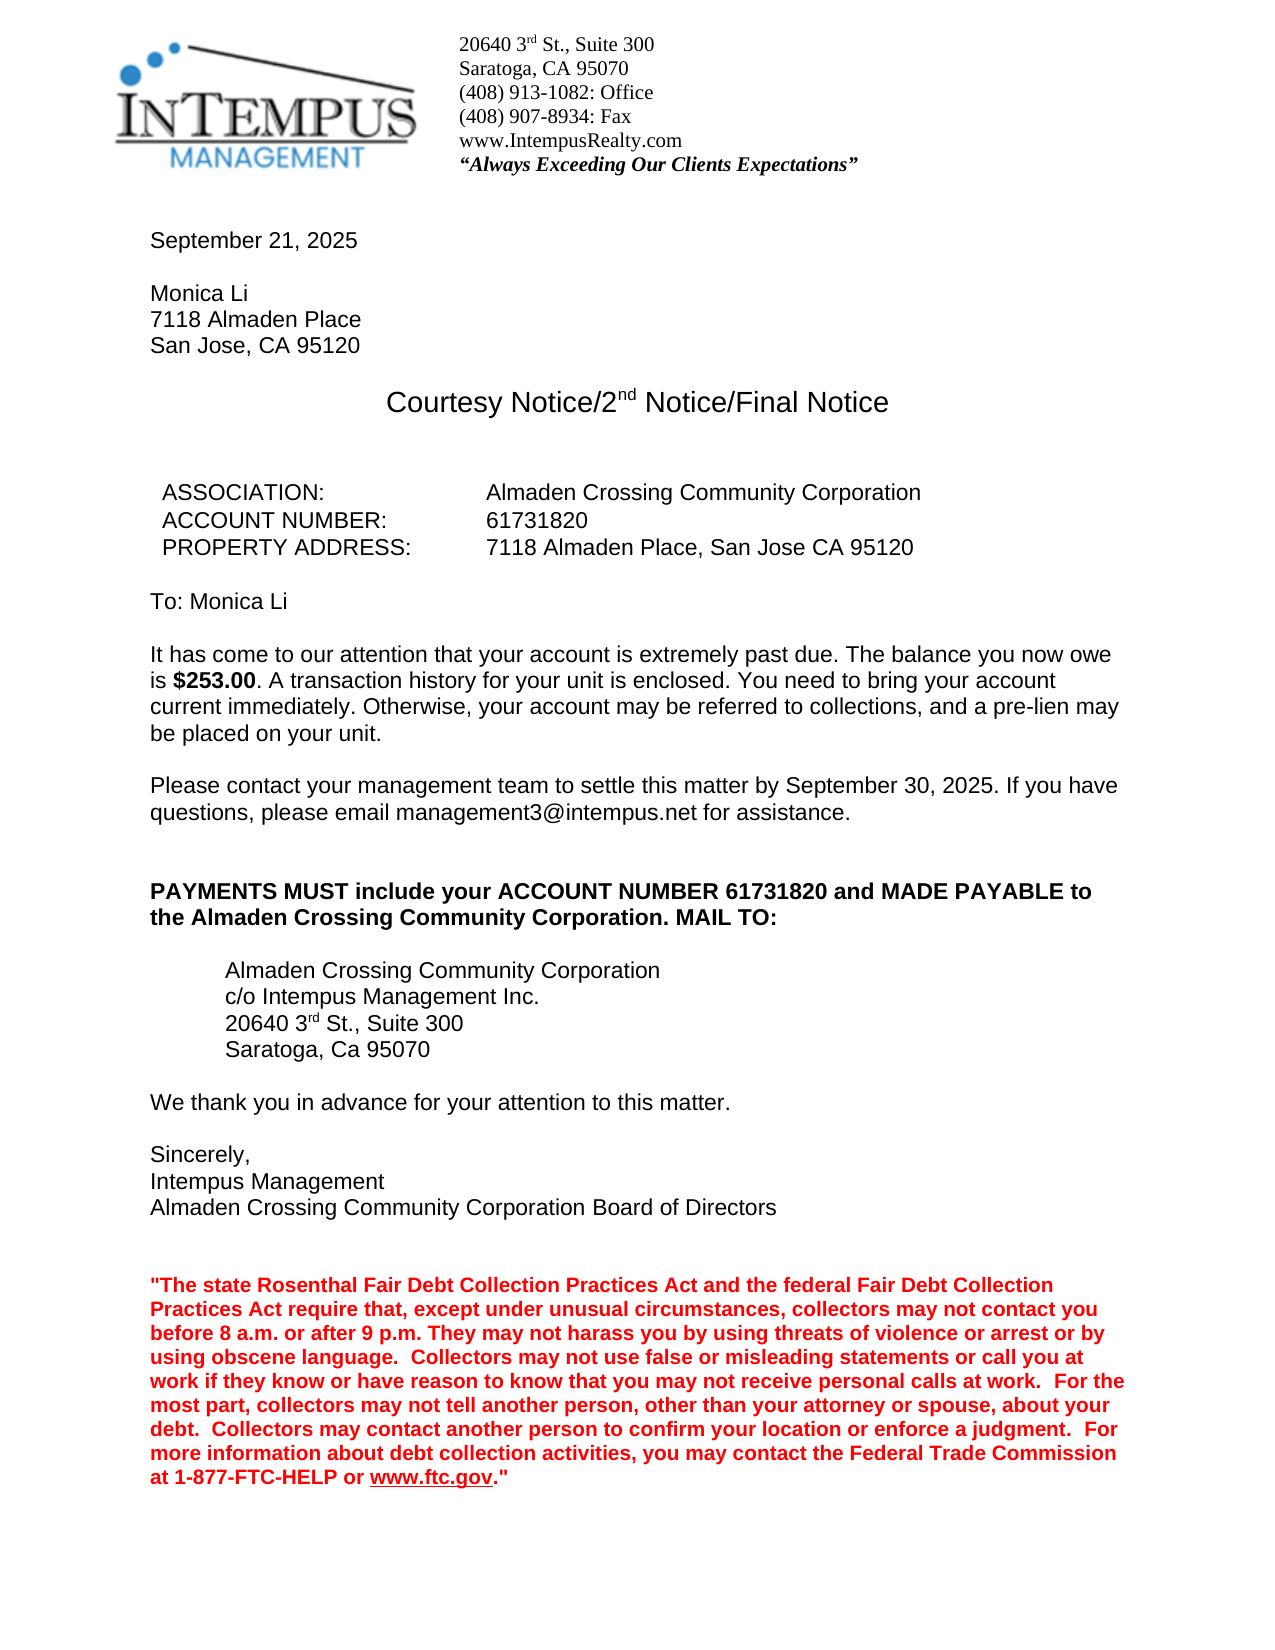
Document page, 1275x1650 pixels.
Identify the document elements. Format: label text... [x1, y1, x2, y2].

table_cell PROPERTY ADDRESS: [151, 534, 474, 561]
text Intempus Management [150, 1168, 1125, 1194]
text Saratoga, Ca 95070 [225, 1036, 1125, 1062]
text 7118 Almaden Place [150, 306, 1125, 332]
text To: Monica Li [150, 588, 1125, 614]
text San Jose, CA 95120 [150, 332, 1125, 358]
table_cell 61731820 [475, 507, 1124, 533]
picture [100, 12, 430, 182]
text Courtesy Notice/2nd Notice/Final Notice [150, 385, 1125, 418]
text September 21, 2025 [150, 227, 1125, 253]
text Almaden Crossing Community Corporation Board of Directors [150, 1194, 1125, 1220]
title We thank you in advance for your attention to this matter. [150, 1089, 1125, 1115]
title "The state Rosenthal Fair Debt Collection Practices Act and the federal Fair Debt Collection Practices Act require that, except under unusual circumstances, collectors may not contact you before 8 a.m. or after 9 p.m. They may not harass you by using threats of violence or arrest or by using obscene language. Collectors may not use false or misleading statements or call you at work if they know or have reason to know that you may not receive personal calls at work. For the most part, collectors may not tell another person, other than your attorney or spouse, about your debt. Collectors may contact another person to confirm your location or enforce a judgment. For more information about debt collection activities, you may contact the Federal Trade Commission at 1-877-FTC-HELP or www.ftc.gov." [150, 1273, 1125, 1489]
text It has come to our attention that your account is extremely past due. The balance you now owe is $253.00. A transaction history for your unit is enclosed. You need to bring your account current immediately. Otherwise, your account may be referred to collections, and a pre-lien may be placed on your unit. [150, 641, 1125, 746]
table_header ASSOCIATION: [151, 479, 474, 506]
text Please contact your management team to settle this matter by September 30, 2025. If you have questions, please email management3@intempus.net for assistance. [150, 772, 1125, 825]
text PAYMENTS MUST include your ACCOUNT NUMBER 61731820 and MADE PAYABLE to the Almaden Crossing Community Corporation. MAIL TO: [150, 878, 1125, 931]
text Monica Li [150, 279, 1125, 306]
text Almaden Crossing Community Corporation [225, 957, 1125, 983]
table_cell 7118 Almaden Place, San Jose CA 95120 [475, 534, 1124, 561]
text 20640 3rd St., Suite 300 [225, 1009, 1125, 1036]
text c/o Intempus Management Inc. [225, 983, 1125, 1009]
table_cell ACCOUNT NUMBER: [151, 507, 474, 533]
table_header Almaden Crossing Community Corporation [475, 479, 1124, 506]
text Sincerely, [150, 1141, 1125, 1168]
